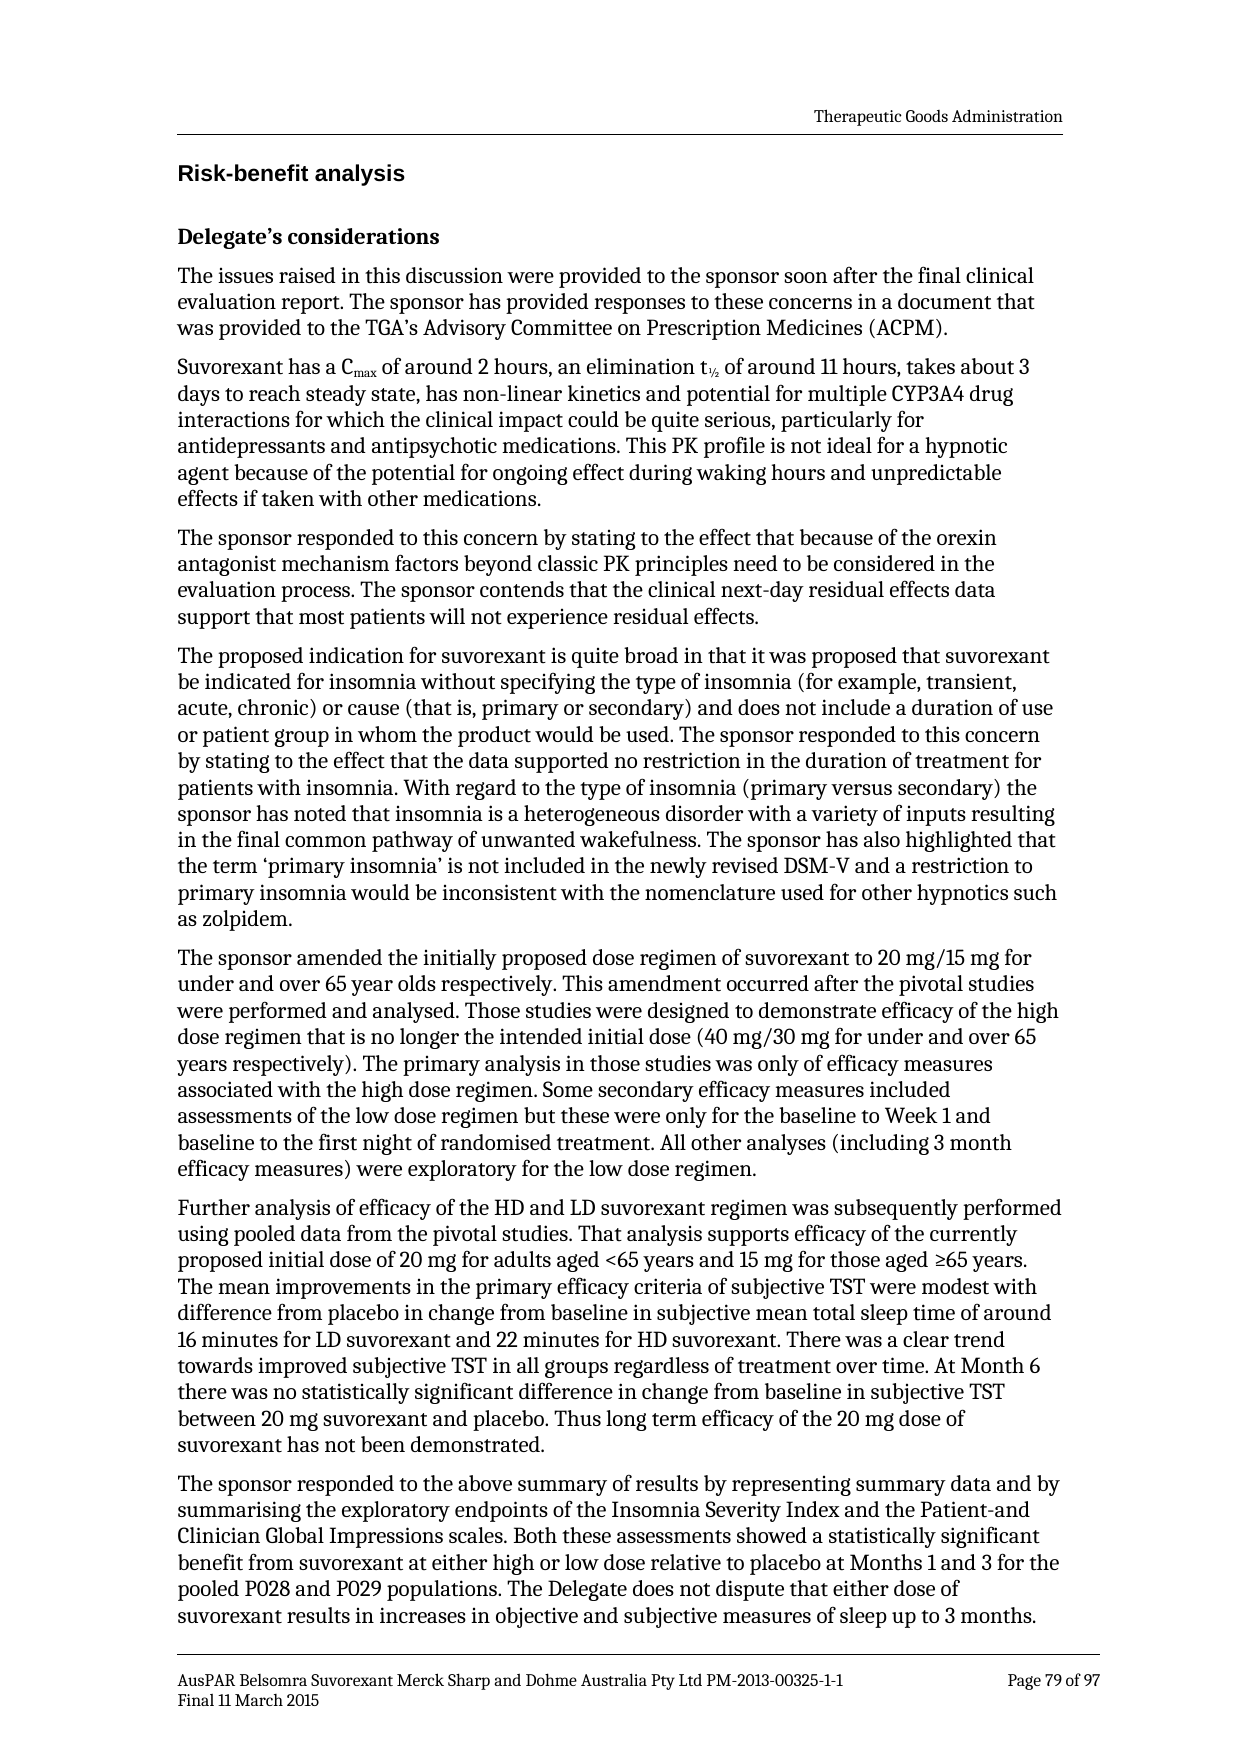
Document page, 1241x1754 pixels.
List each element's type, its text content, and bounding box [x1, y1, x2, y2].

text The issues raised in this discussion were provided to the sponsor soon after the final clinical evaluation report. The sponsor has provided responses to these concerns in a document that was provided to the TGA’s Advisory Committee on Prescription Medicines (ACPM). [177, 262, 1063, 341]
text The proposed indication for suvorexant is quite broad in that it was proposed that suvorexant be indicated for insomnia without specifying the type of insomnia (for example, transient, acute, chronic) or cause (that is, primary or secondary) and does not include a duration of use or patient group in whom the product would be used. The sponsor responded to this concern by stating to the effect that the data supported no restriction in the duration of treatment for patients with insomnia. With regard to the type of insomnia (primary versus secondary) the sponsor has noted that insomnia is a heterogeneous disorder with a variety of inputs resulting in the final common pathway of unwanted wakefulness. The sponsor has also highlighted that the term ‘primary insomnia’ is not included in the newly revised DSM-V and a restriction to primary insomnia would be inconsistent with the nomenclature used for other hypnotics such as zolpidem. [177, 642, 1063, 932]
text The sponsor responded to this concern by stating to the effect that because of the orexin antagonist mechanism factors beyond classic PK principles need to be considered in the evaluation process. The sponsor contends that the clinical next-day residual effects data support that most patients will not experience residual effects. [177, 524, 1063, 630]
subtitle Risk-benefit analysis [177, 160, 1063, 186]
text The sponsor amended the initially proposed dose regimen of suvorexant to 20 mg/15 mg for under and over 65 year olds respectively. This amendment occurred after the pivotal studies were performed and analysed. Those studies were designed to demonstrate efficacy of the high dose regimen that is no longer the intended initial dose (40 mg/30 mg for under and over 65 years respectively). The primary analysis in those studies was only of efficacy measures associated with the high dose regimen. Some secondary efficacy measures included assessments of the low dose regimen but these were only for the baseline to Week 1 and baseline to the first night of randomised treatment. All other analyses (including 3 month efficacy measures) were exploratory for the low dose regimen. [177, 945, 1063, 1182]
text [177, 1471, 1063, 1629]
text Further analysis of efficacy of the HD and LD suvorexant regimen was subsequently performed using pooled data from the pivotal studies. That analysis supports efficacy of the currently proposed initial dose of 20 mg for adults aged <65 years and 15 mg for those aged ≥65 years. The mean improvements in the primary efficacy criteria of subjective TST were modest with difference from placebo in change from baseline in subjective mean total sleep time of around 16 minutes for LD suvorexant and 22 minutes for HD suvorexant. There was a clear trend towards improved subjective TST in all groups regardless of treatment over time. At Month 6 there was no statistically significant difference in change from baseline in subjective TST between 20 mg suvorexant and placebo. Thus long term efficacy of the 20 mg dose of suvorexant has not been demonstrated. [177, 1194, 1063, 1458]
text Suvorexant has a Cmax of around 2 hours, an elimination t½ of around 11 hours, takes about 3 days to reach steady state, has non-linear kinetics and potential for multiple CYP3A4 drug interactions for which the clinical impact could be quite serious, particularly for antidepressants and antipsychotic medications. This PK profile is not ideal for a hypnotic agent because of the potential for ongoing effect during waking hours and unpredictable effects if taken with other medications. [177, 354, 1063, 512]
subtitle Delegate’s considerations [177, 223, 1063, 250]
